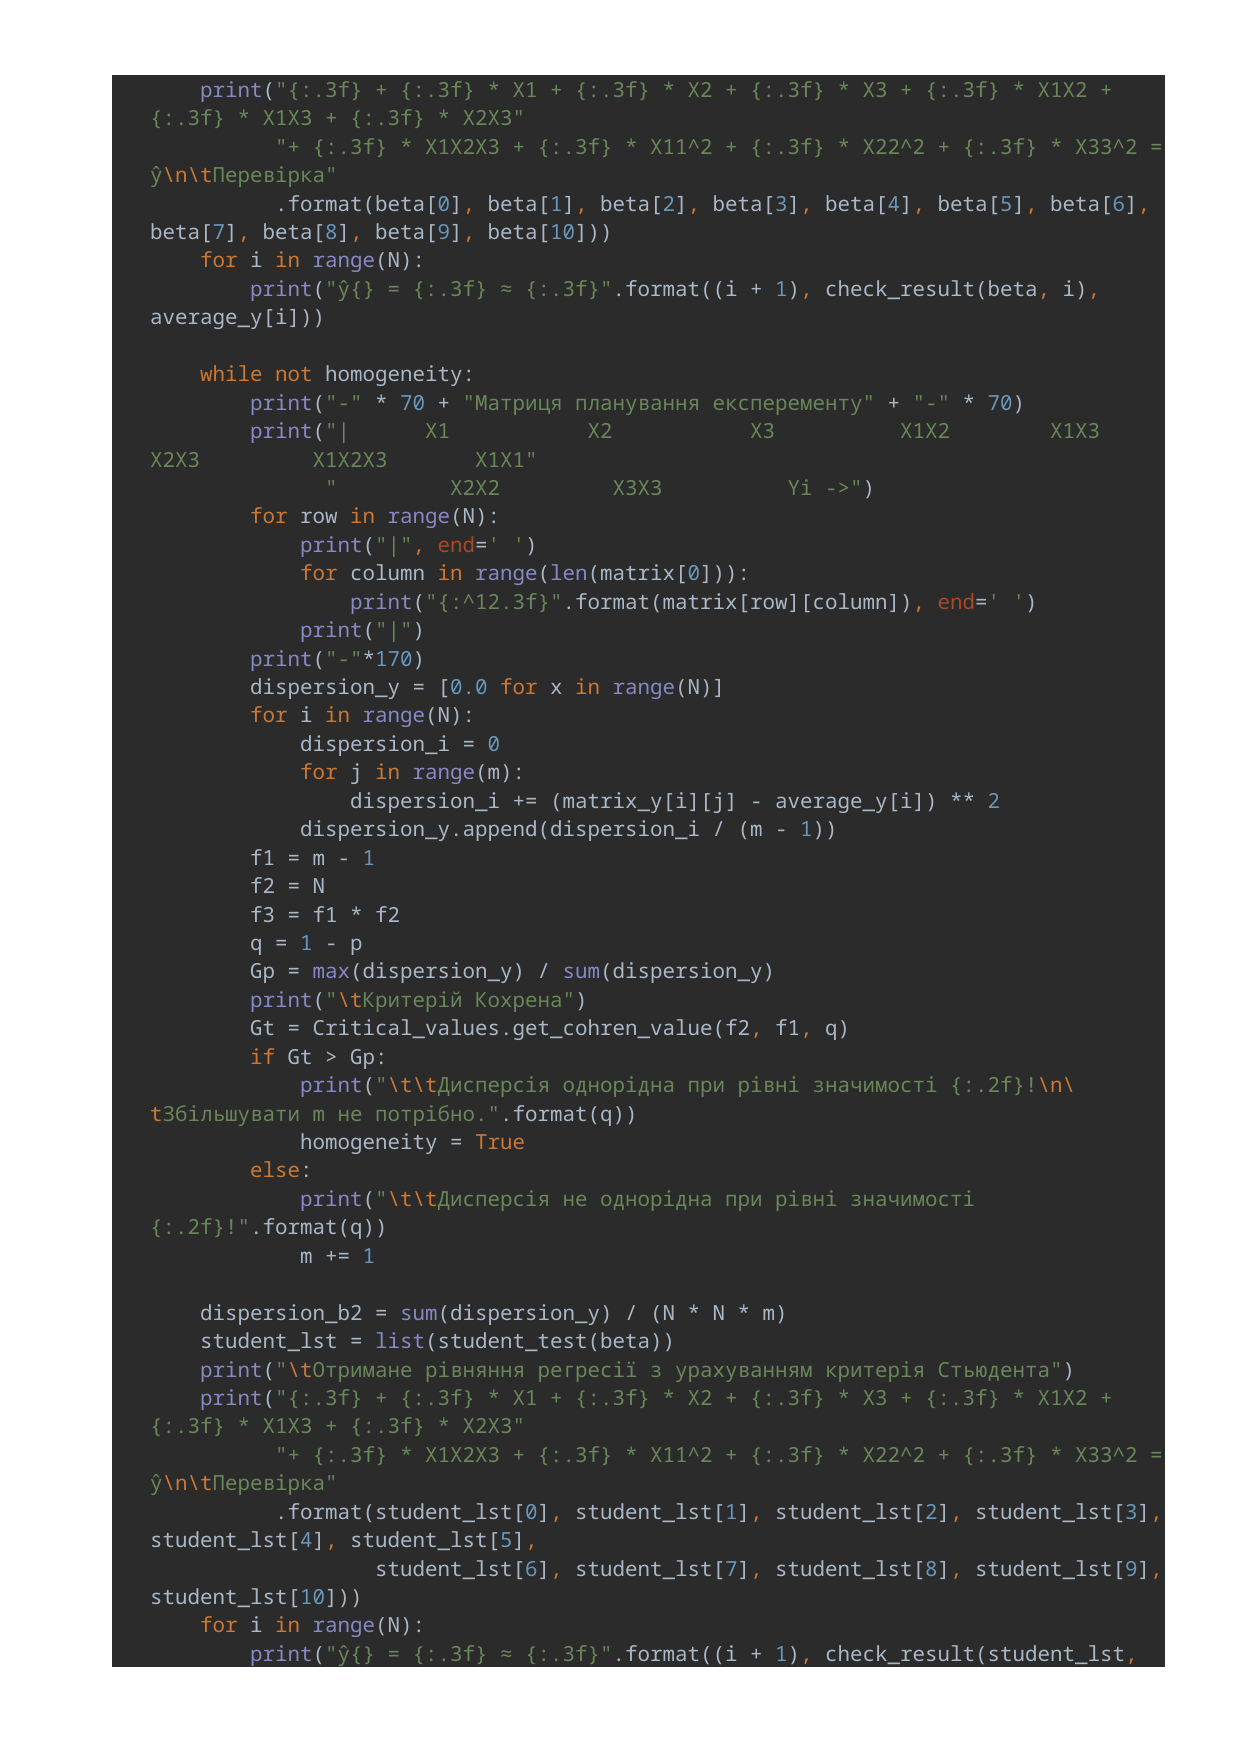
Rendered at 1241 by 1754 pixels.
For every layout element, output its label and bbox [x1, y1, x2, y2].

list [112, 75, 1165, 1667]
